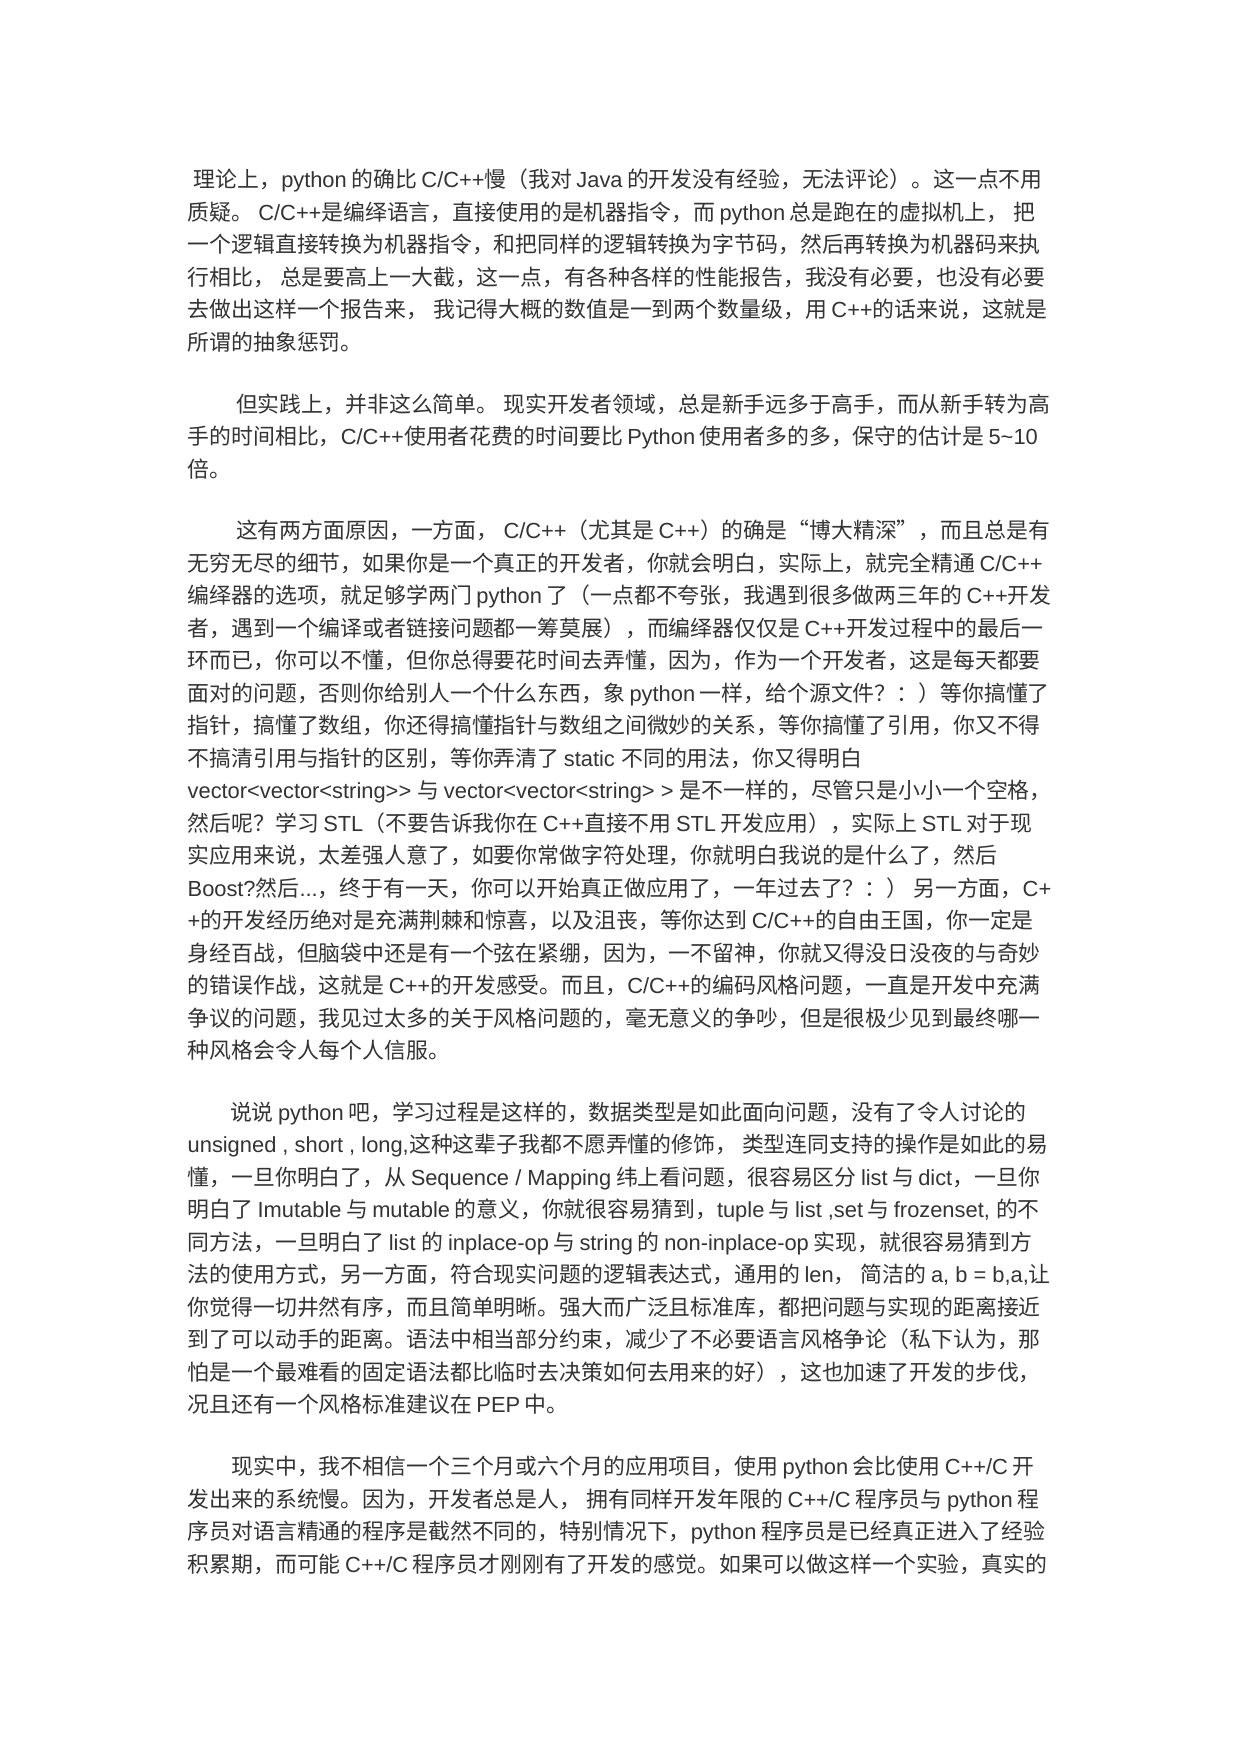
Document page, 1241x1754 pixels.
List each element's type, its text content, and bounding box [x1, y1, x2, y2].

text 但实践上，并非这么简单。 现实开发者领域，总是新手远多于高手，而从新手转为高手的时间相比，C/C++使用者花费的时间要比Python使用者多的多，保守的估计是5~10倍。 [187, 386, 1053, 484]
text 理论上，python的确比C/C++慢（我对Java的开发没有经验，无法评论）。这一点不用质疑。 C/C++是编绎语言，直接使用的是机器指令，而python总是跑在的虚拟机上， 把一个逻辑直接转换为机器指令，和把同样的逻辑转换为字节码，然后再转换为机器码来执行相比， 总是要高上一大截，这一点，有各种各样的性能报告，我没有必要，也没有必要去做出这样一个报告来， 我记得大概的数值是一到两个数量级，用C++的话来说，这就是所谓的抽象惩罚。 [187, 162, 1053, 357]
text 说说python吧，学习过程是这样的，数据类型是如此面向问题，没有了令人讨论的unsigned , short , long,这种这辈子我都不愿弄懂的修饰， 类型连同支持的操作是如此的易懂，一旦你明白了，从Sequence / Mapping纬上看问题，很容易区分list与dict，一旦你明白了Imutable与mutable的意义，你就很容易猜到，tuple与list ,set与frozenset, 的不同方法，一旦明白了list 的inplace-op与string的 non-inplace-op实现，就很容易猜到方法的使用方式，另一方面，符合现实问题的逻辑表达式，通用的len， 简洁的 a, b = b,a,让你觉得一切井然有序，而且简单明晰。强大而广泛且标准库，都把问题与实现的距离接近到了可以动手的距离。语法中相当部分约束，减少了不必要语言风格争论（私下认为，那怕是一个最难看的固定语法都比临时去决策如何去用来的好），这也加速了开发的步伐，况且还有一个风格标准建议在PEP中。 [187, 1094, 1053, 1419]
text 这有两方面原因，一方面， C/C++（尤其是C++）的确是“博大精深”，而且总是有无穷无尽的细节，如果你是一个真正的开发者，你就会明白，实际上，就完全精通C/C++编绎器的选项，就足够学两门python了（一点都不夸张，我遇到很多做两三年的C++开发者，遇到一个编译或者链接问题都一筹莫展），而编绎器仅仅是C++开发过程中的最后一环而已，你可以不懂，但你总得要花时间去弄懂，因为，作为一个开发者，这是每天都要面对的问题，否则你给别人一个什么东西，象python一样，给个源文件？：）等你搞懂了指针，搞懂了数组，你还得搞懂指针与数组之间微妙的关系，等你搞懂了引用，你又不得不搞清引用与指针的区别，等你弄清了static 不同的用法，你又得明白vector<vector<string>> 与vector<vector<string> > 是不一样的，尽管只是小小一个空格，然后呢？学习STL（不要告诉我你在C++直接不用STL开发应用），实际上STL对于现实应用来说，太差强人意了，如要你常做字符处理，你就明白我说的是什么了，然后Boost?然后...，终于有一天，你可以开始真正做应用了，一年过去了？：） 另一方面，C++的开发经历绝对是充满荆棘和惊喜，以及沮丧，等你达到C/C++的自由王国，你一定是身经百战，但脑袋中还是有一个弦在紧绷，因为，一不留神，你就又得没日没夜的与奇妙的错误作战，这就是C++的开发感受。而且，C/C++的编码风格问题，一直是开发中充满争议的问题，我见过太多的关于风格问题的，毫无意义的争吵，但是很极少见到最终哪一种风格会令人每个人信服。 [187, 513, 1053, 1065]
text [187, 1449, 1053, 1579]
